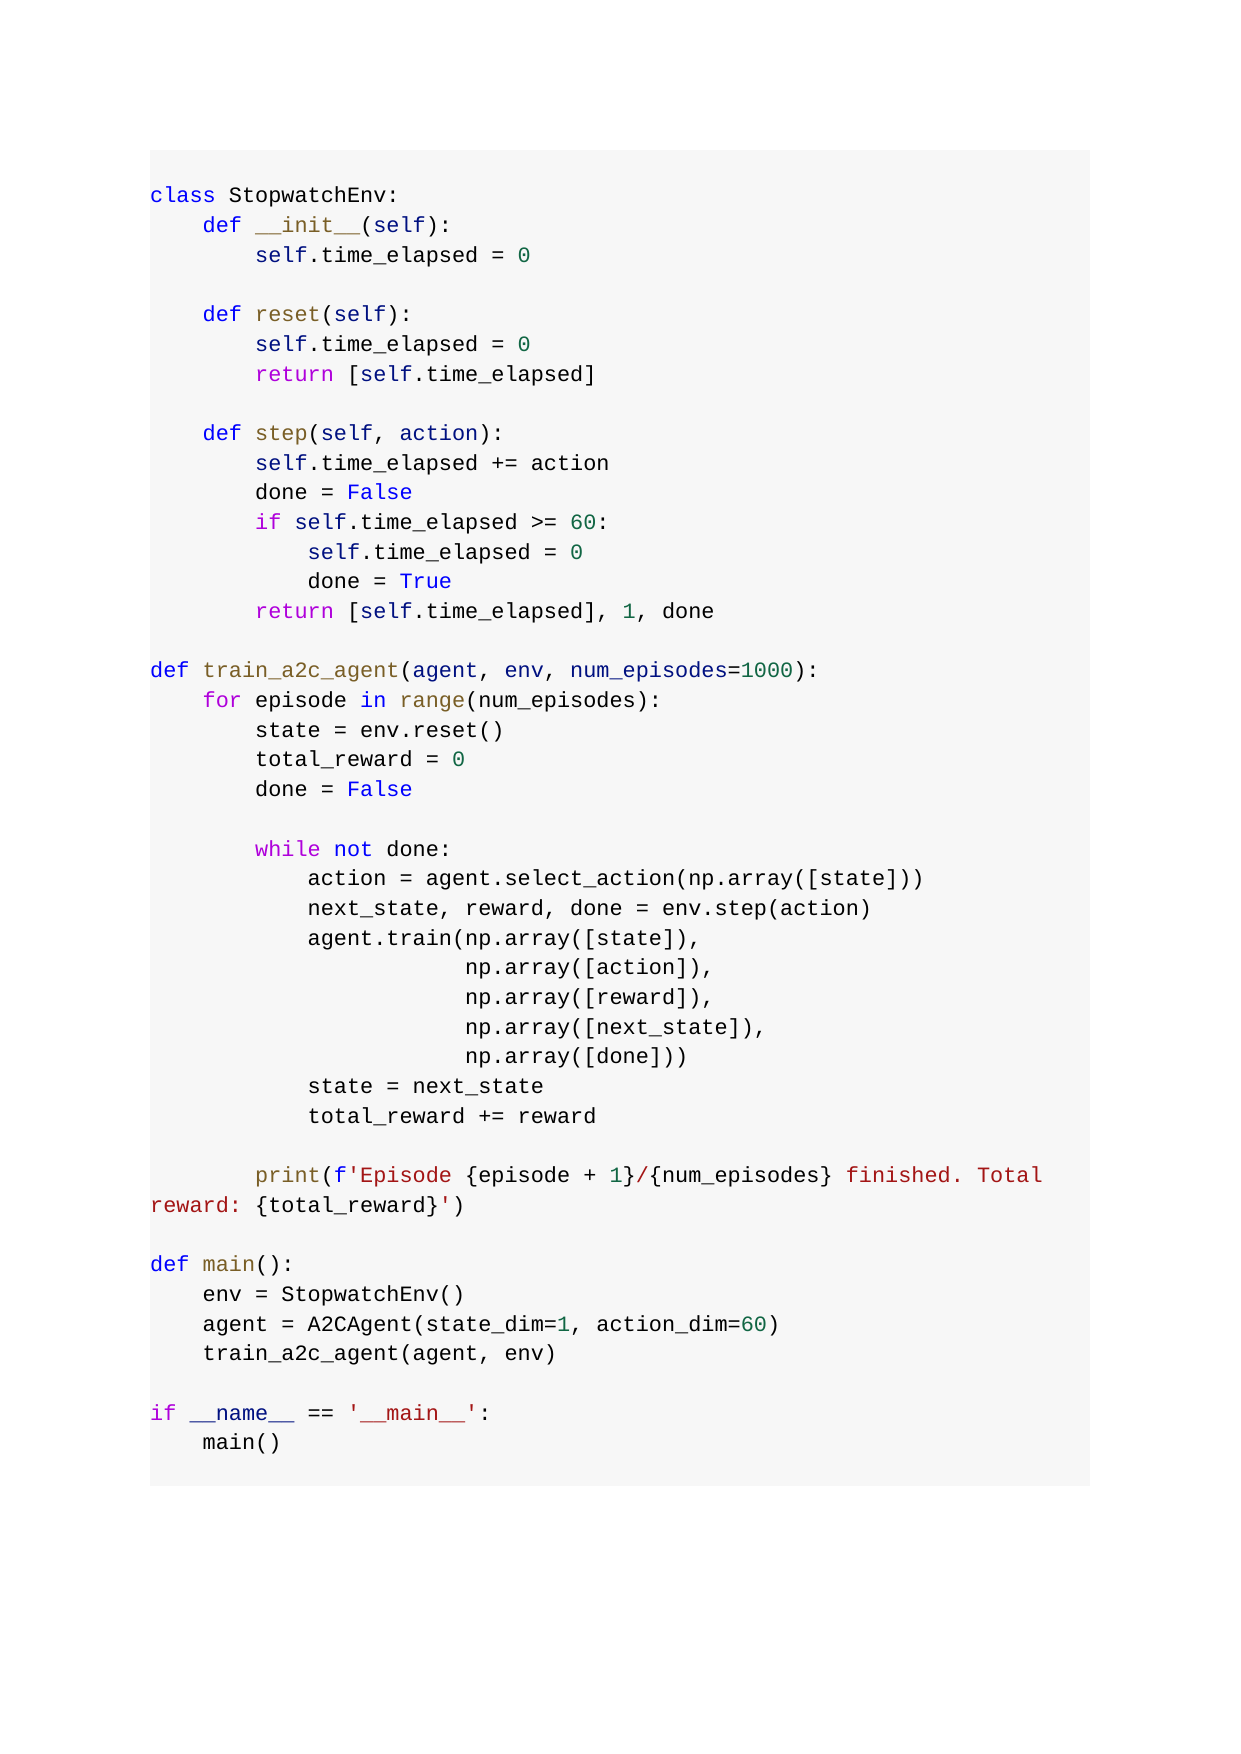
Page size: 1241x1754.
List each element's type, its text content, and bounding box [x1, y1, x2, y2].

text total_reward += reward [150, 1100, 1090, 1130]
text agent = A2CAgent(state_dim=1, action_dim=60) [150, 1308, 1090, 1337]
text return [self.time_elapsed], 1, done [150, 595, 1090, 625]
text done = False [150, 477, 1090, 506]
text state = env.reset() [150, 714, 1090, 744]
text def main(): [150, 1248, 1090, 1278]
text class StopwatchEnv: [150, 180, 1090, 209]
text main() [150, 1427, 1090, 1456]
text done = False [150, 773, 1090, 803]
text def __init__(self): [150, 209, 1090, 239]
text self.time_elapsed += action [150, 447, 1090, 477]
text print(f'Episode {episode + 1}/{num_episodes} finished. Total reward: {total_reward}') [150, 1159, 1090, 1219]
text done = True [150, 566, 1090, 595]
text return [self.time_elapsed] [150, 358, 1090, 387]
text def reset(self): [150, 298, 1090, 328]
text if __name__ == '__main__': [150, 1397, 1090, 1427]
text env = StopwatchEnv() [150, 1278, 1090, 1308]
text def step(self, action): [150, 417, 1090, 447]
text self.time_elapsed = 0 [150, 536, 1090, 566]
text def train_a2c_agent(agent, env, num_episodes=1000): [150, 655, 1090, 684]
text while not done: [150, 833, 1090, 862]
text train_a2c_agent(agent, env) [150, 1337, 1090, 1367]
text np.array([reward]), [150, 981, 1090, 1011]
text action = agent.select_action(np.array([state])) [150, 862, 1090, 892]
text state = next_state [150, 1070, 1090, 1100]
text next_state, reward, done = env.step(action) [150, 892, 1090, 922]
text self.time_elapsed = 0 [150, 239, 1090, 269]
text total_reward = 0 [150, 744, 1090, 773]
text np.array([action]), [150, 952, 1090, 981]
text if self.time_elapsed >= 60: [150, 506, 1090, 536]
text np.array([next_state]), [150, 1011, 1090, 1041]
text for episode in range(num_episodes): [150, 684, 1090, 714]
text np.array([done])) [150, 1041, 1090, 1070]
text self.time_elapsed = 0 [150, 328, 1090, 358]
text agent.train(np.array([state]), [150, 922, 1090, 952]
